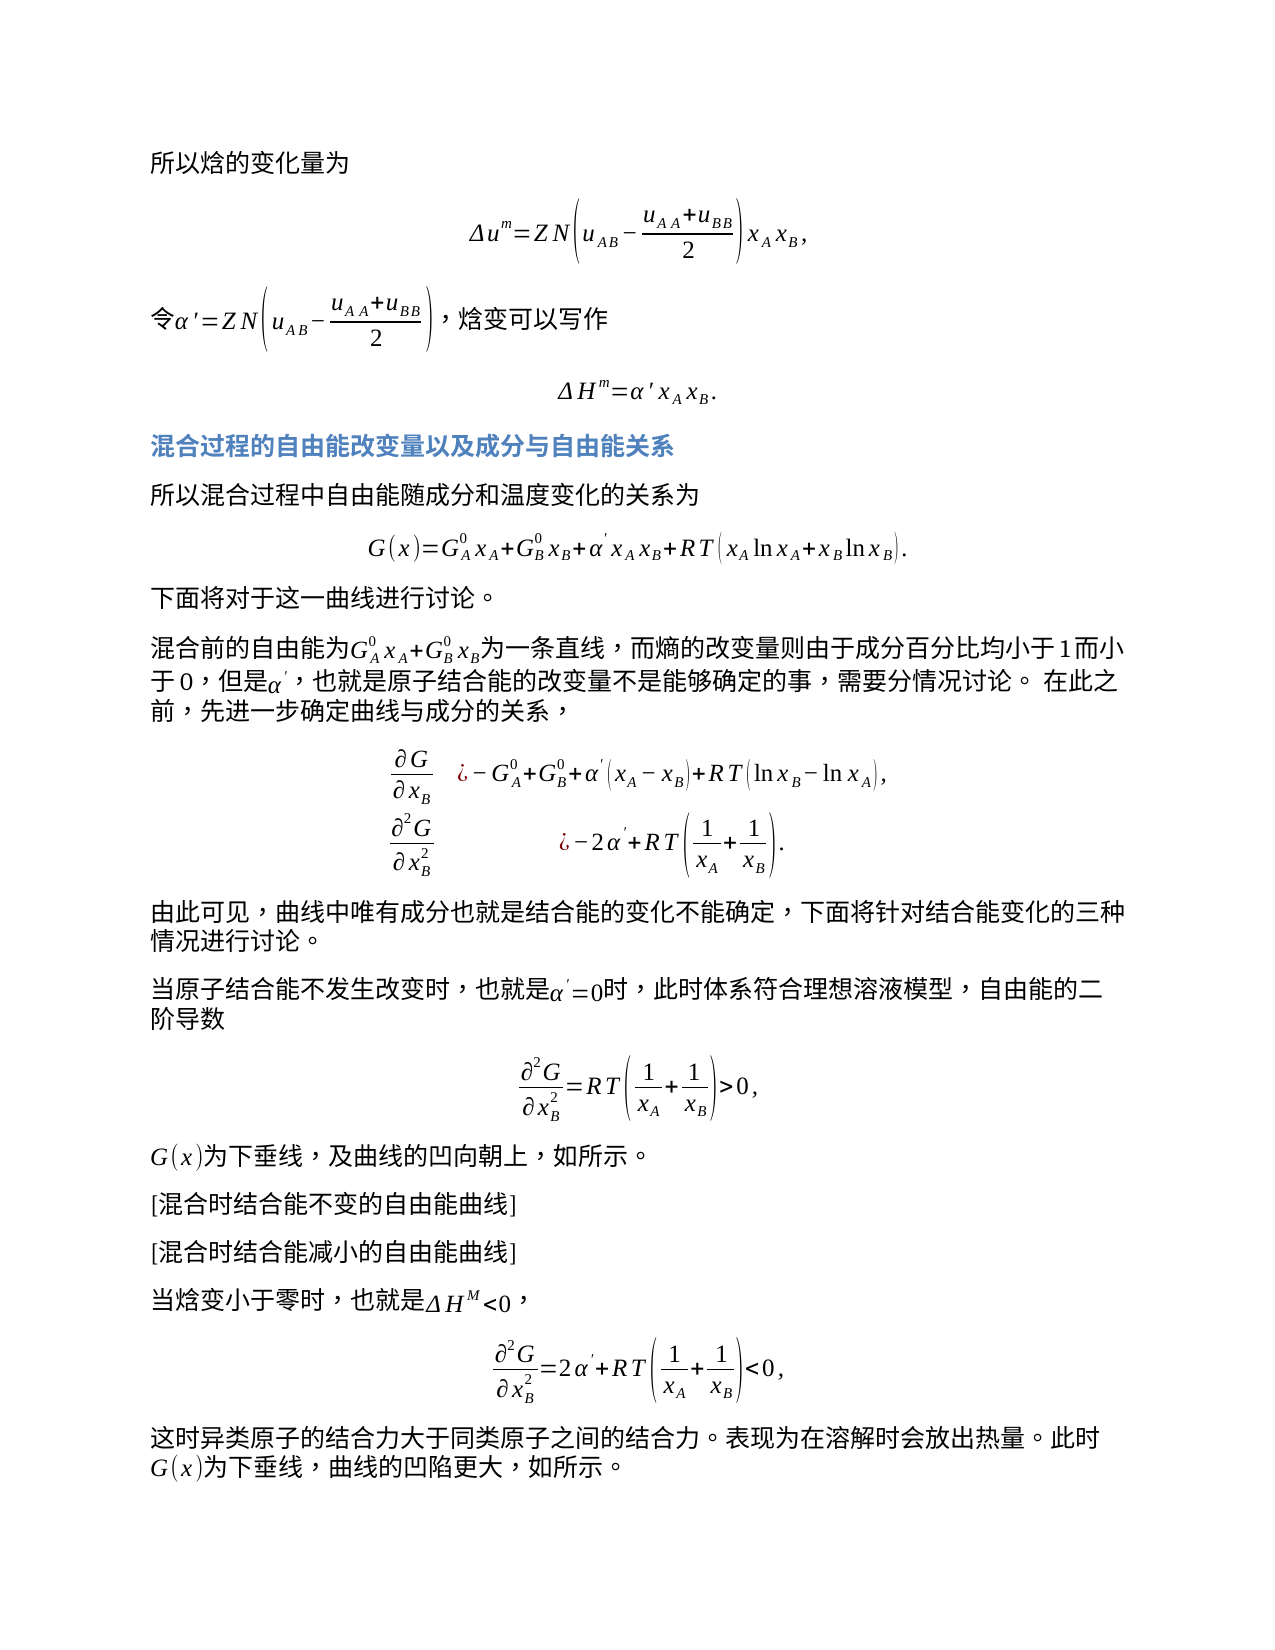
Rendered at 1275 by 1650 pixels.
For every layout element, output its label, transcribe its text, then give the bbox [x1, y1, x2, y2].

text 混合前的自由能为为一条直线，而熵的改变量则由于成分百分比均小于1而小于0，但是，也就是原子结合能的改变量不是能够确定的事，需要分情况讨论。 在此之前，先进一步确定曲线与成分的关系， [150, 632, 1125, 727]
text 为下垂线，及曲线的凹向朝上，如所示。 [150, 1142, 1125, 1172]
text [混合时结合能不变的自由能曲线] [150, 1191, 1125, 1220]
text 所以混合过程中自由能随成分和温度变化的关系为 [150, 482, 1125, 511]
text 令，焓变可以写作 [150, 285, 1125, 354]
text 由此可见，曲线中唯有成分也就是结合能的变化不能确定，下面将针对结合能变化的三种情况进行讨论。 [150, 899, 1125, 956]
text 当焓变小于零时，也就是， [150, 1286, 1125, 1317]
text 这时异类原子的结合力大于同类原子之间的结合力。表现为在溶解时会放出热量。此时为下垂线，曲线的凹陷更大，如所示。 [150, 1424, 1125, 1483]
text [混合时结合能减小的自由能曲线] [150, 1239, 1125, 1267]
text 当原子结合能不发生改变时，也就是时，此时体系符合理想溶液模型，自由能的二阶导数 [150, 975, 1125, 1035]
text 下面将对于这一曲线进行讨论。 [150, 585, 1125, 613]
text 所以焓的变化量为 [150, 150, 1125, 179]
subtitle 混合过程的自由能改变量以及成分与自由能关系 [150, 429, 1125, 463]
